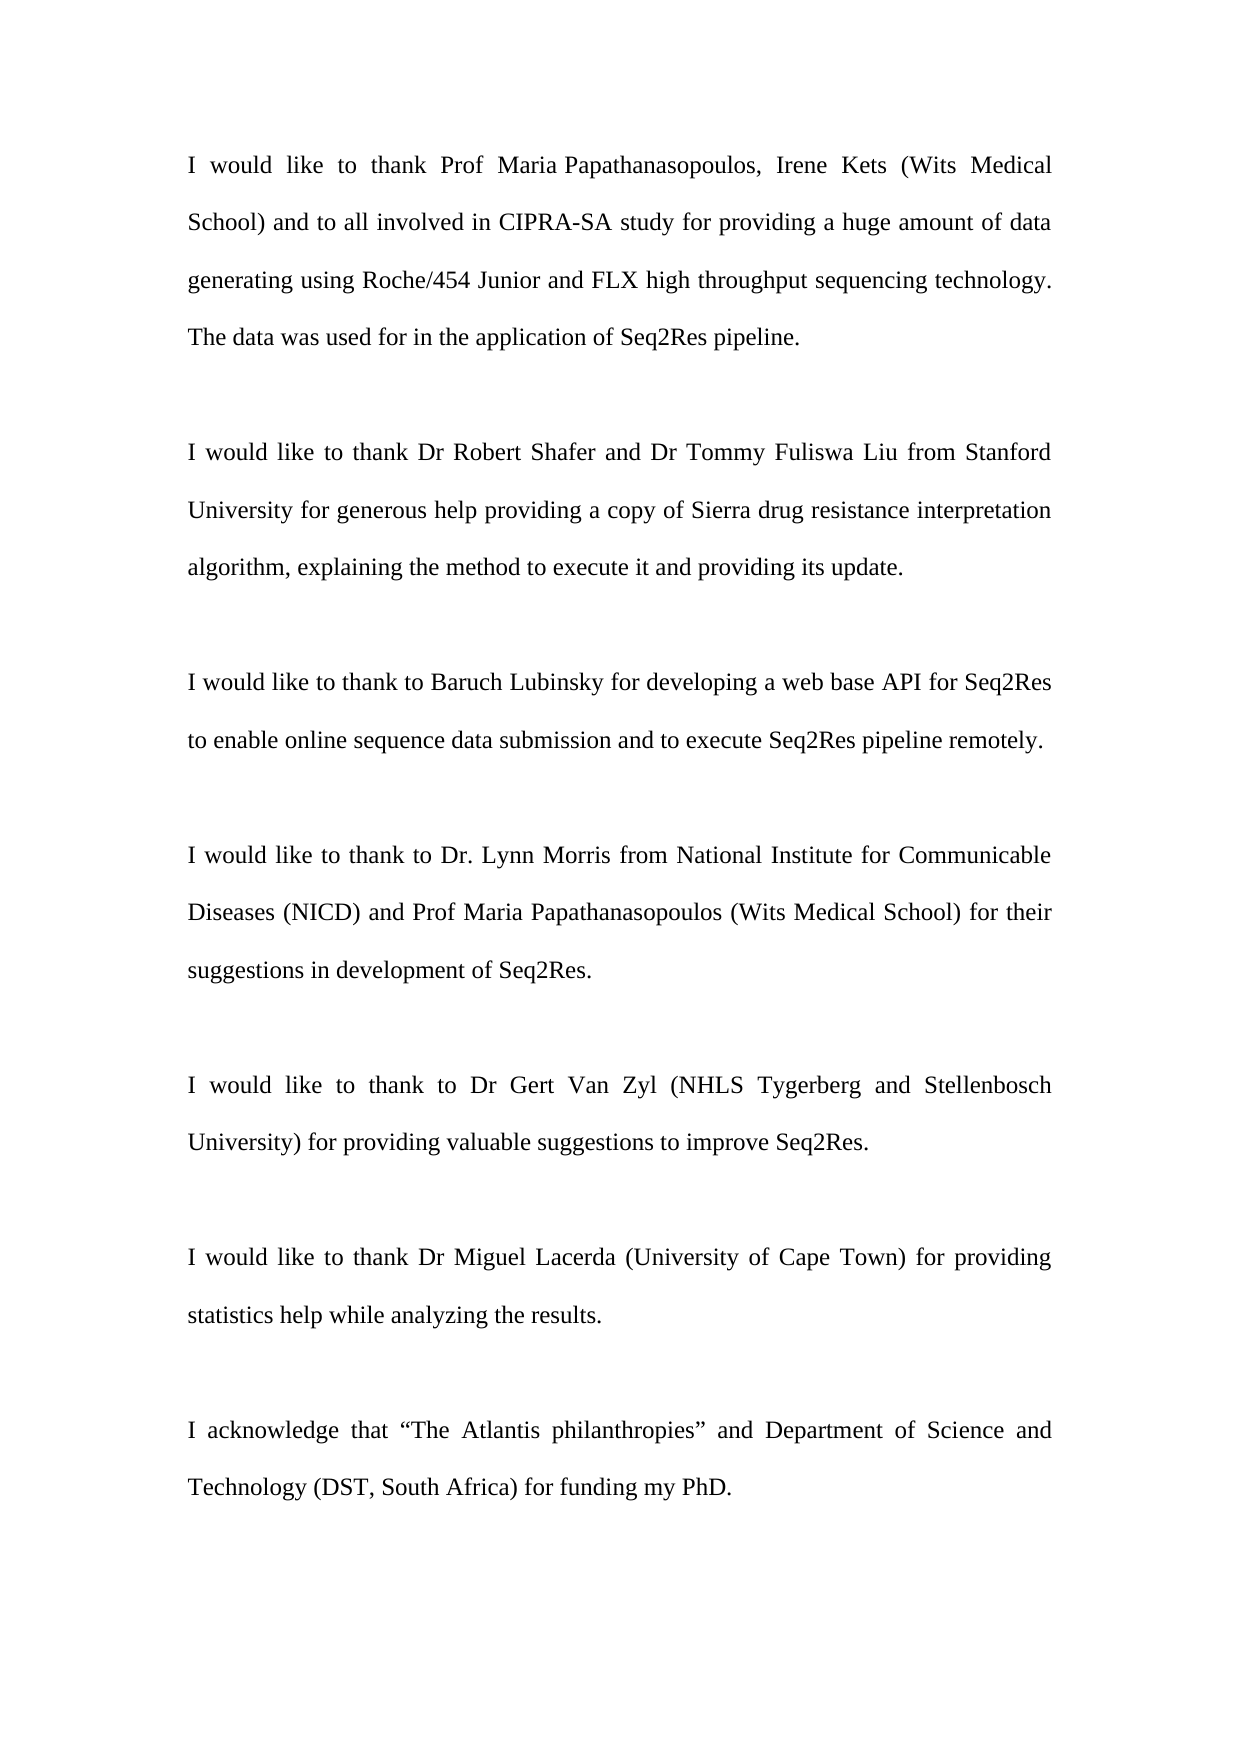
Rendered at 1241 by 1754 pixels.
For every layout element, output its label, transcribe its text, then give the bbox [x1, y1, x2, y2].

text I would like to thank Dr Miguel Lacerda (University of Cape Town) for providing statistics help while analyzing the results. [187, 1242, 1053, 1329]
text I would like to thank to Baruch Lubinsky for developing a web base API for Seq2Res to enable online sequence data submission and to execute Seq2Res pipeline remotely. [187, 667, 1053, 754]
text I acknowledge that “The Atlantis philanthropies” and Department of Science and Technology (DST, South Africa) for funding my PhD. [187, 1415, 1053, 1501]
text I would like to thank to Dr Gert Van Zyl (NHLS Tygerberg and Stellenbosch University) for providing valuable suggestions to improve Seq2Res. [187, 1070, 1053, 1156]
text I would like to thank Prof Maria Papathanasopoulos, Irene Kets (Wits Medical School) and to all involved in CIPRA-SA study for providing a huge amount of data generating using Roche/454 Junior and FLX high throughput sequencing technology. The data was used for in the application of Seq2Res pipeline. [187, 150, 1053, 351]
text I would like to thank Dr Robert Shafer and Dr Tommy Fuliswa Liu from Stanford University for generous help providing a copy of Sierra drug resistance interpretation algorithm, explaining the method to execute it and providing its update. [187, 437, 1053, 581]
text I would like to thank to Dr. Lynn Morris from National Institute for Communicable Diseases (NICD) and Prof Maria Papathanasopoulos (Wits Medical School) for their suggestions in development of Seq2Res. [187, 840, 1053, 984]
